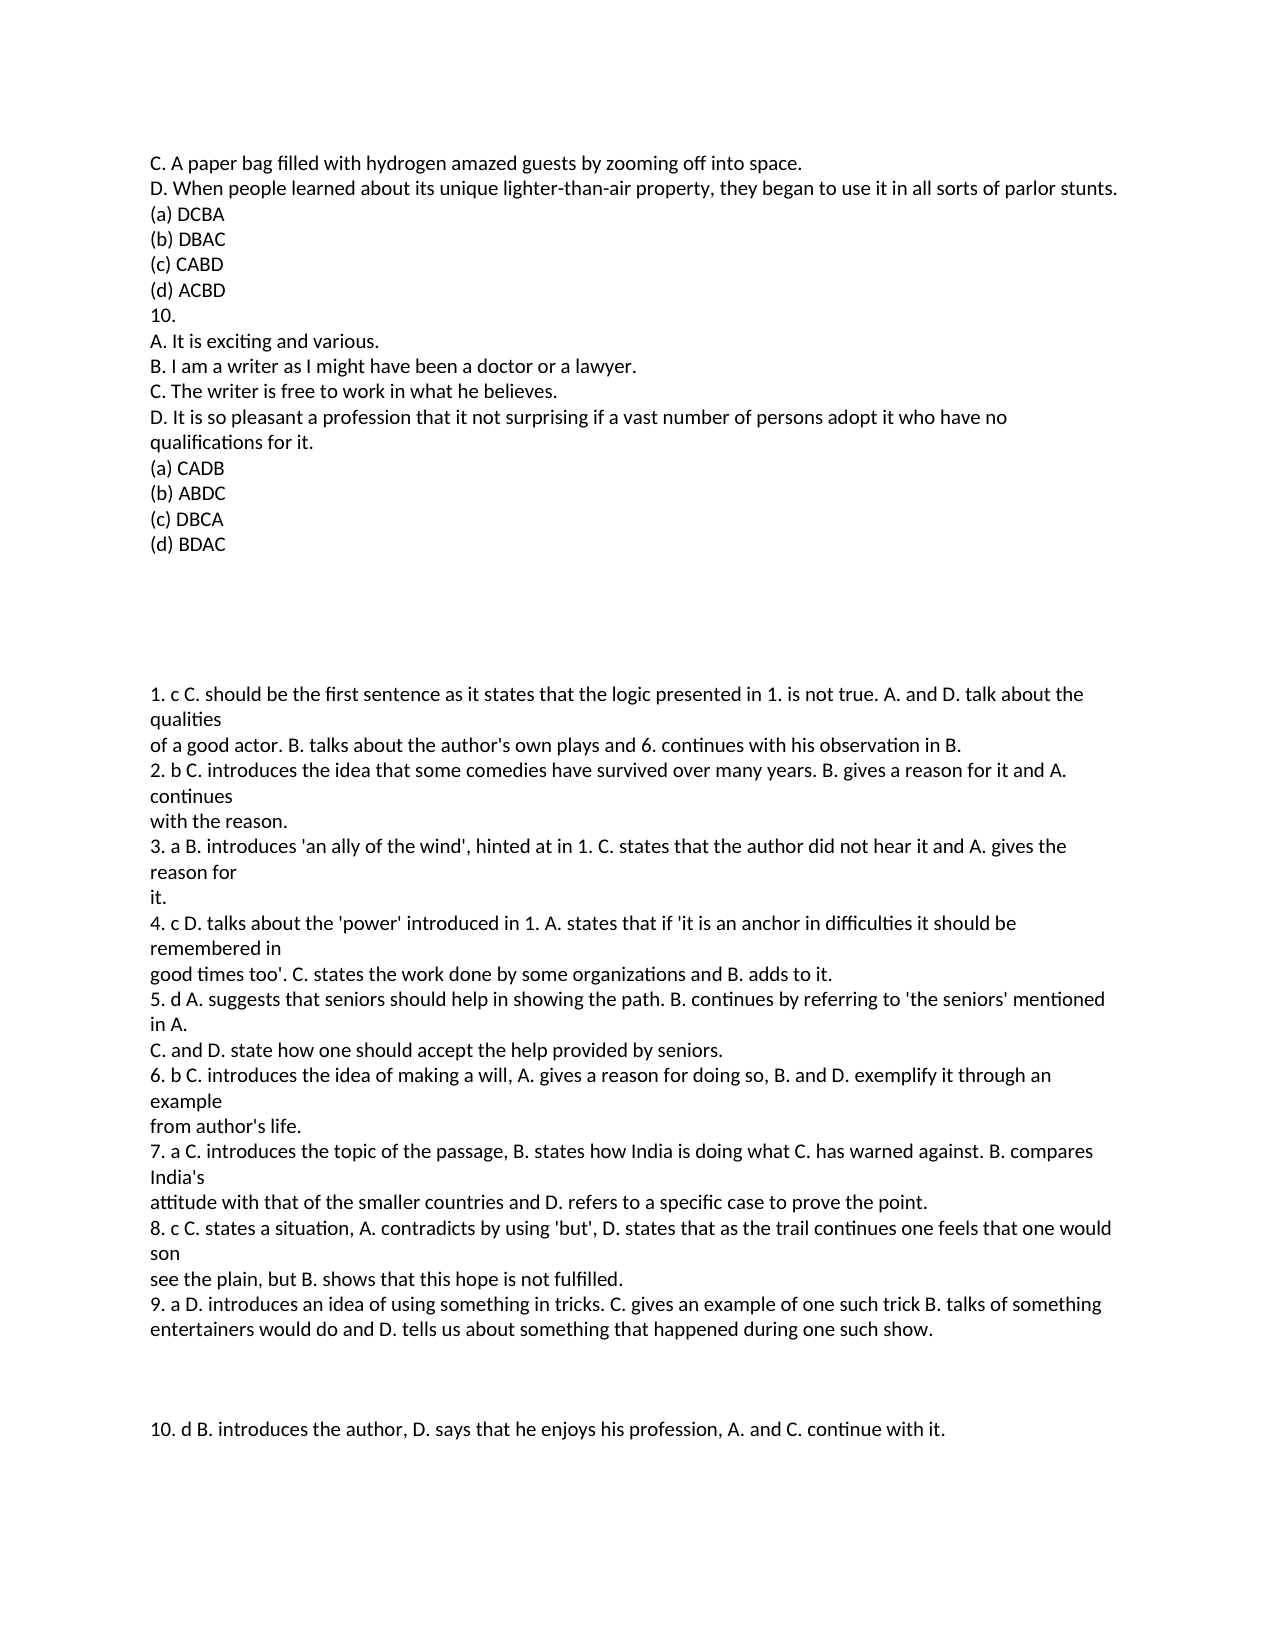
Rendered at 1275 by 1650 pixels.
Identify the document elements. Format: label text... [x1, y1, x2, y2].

text 6. b C. introduces the idea of making a will, A. gives a reason for doing so, B. and D. exemplify it through an example [150, 1062, 1125, 1113]
text (c) DBCA [150, 506, 1125, 531]
text D. It is so pleasant a profession that it not surprising if a vast number of persons adopt it who have no qualifications for it. [150, 404, 1125, 455]
text 10. [150, 302, 1125, 328]
text 2. b C. introduces the idea that some comedies have survived over many years. B. gives a reason for it and A. continues [150, 757, 1125, 808]
text D. When people learned about its unique lighter-than-air property, they began to use it in all sorts of parlor stunts. [150, 175, 1125, 201]
text C. The writer is free to work in what he believes. [150, 379, 1125, 404]
text 7. a C. introduces the topic of the passage, B. states how India is doing what C. has warned against. B. compares India's [150, 1139, 1125, 1189]
text it. [150, 884, 1125, 910]
text A. It is exciting and various. [150, 328, 1125, 353]
text B. I am a writer as I might have been a doctor or a lawyer. [150, 353, 1125, 379]
text (d) ACBD [150, 277, 1125, 302]
text (b) ABDC [150, 480, 1125, 506]
text 9. a D. introduces an idea of using something in tricks. C. gives an example of one such trick B. talks of something [150, 1291, 1125, 1317]
text 8. c C. states a situation, A. contradicts by using 'but', D. states that as the trail continues one feels that one would son [150, 1215, 1125, 1266]
text (a) DCBA [150, 201, 1125, 226]
text entertainers would do and D. tells us about something that happened during one such show. [150, 1317, 1125, 1342]
text good times too'. C. states the work done by some organizations and B. adds to it. [150, 961, 1125, 986]
text (a) CADB [150, 455, 1125, 480]
text (c) CABD [150, 252, 1125, 277]
text see the plain, but B. shows that this hope is not fulfilled. [150, 1266, 1125, 1291]
text 1. c C. should be the first sentence as it states that the logic presented in 1. is not true. A. and D. talk about the qualities [150, 681, 1125, 732]
text of a good actor. B. talks about the author's own plays and 6. continues with his observation in B. [150, 732, 1125, 757]
text (b) DBAC [150, 226, 1125, 252]
text C. and D. state how one should accept the help provided by seniors. [150, 1037, 1125, 1062]
text (d) BDAC [150, 531, 1125, 557]
text 10. d B. introduces the author, D. says that he enjoys his profession, A. and C. continue with it. [150, 1417, 1125, 1442]
text with the reason. [150, 808, 1125, 834]
text attitude with that of the smaller countries and D. refers to a specific case to prove the point. [150, 1189, 1125, 1215]
text 5. d A. suggests that seniors should help in showing the path. B. continues by referring to 'the seniors' mentioned in A. [150, 986, 1125, 1037]
text 3. a B. introduces 'an ally of the wind', hinted at in 1. C. states that the author did not hear it and A. gives the reason for [150, 834, 1125, 884]
text 4. c D. talks about the 'power' introduced in 1. A. states that if 'it is an anchor in difficulties it should be remembered in [150, 910, 1125, 961]
text C. A paper bag filled with hydrogen amazed guests by zooming off into space. [150, 150, 1125, 175]
text from author's life. [150, 1113, 1125, 1139]
